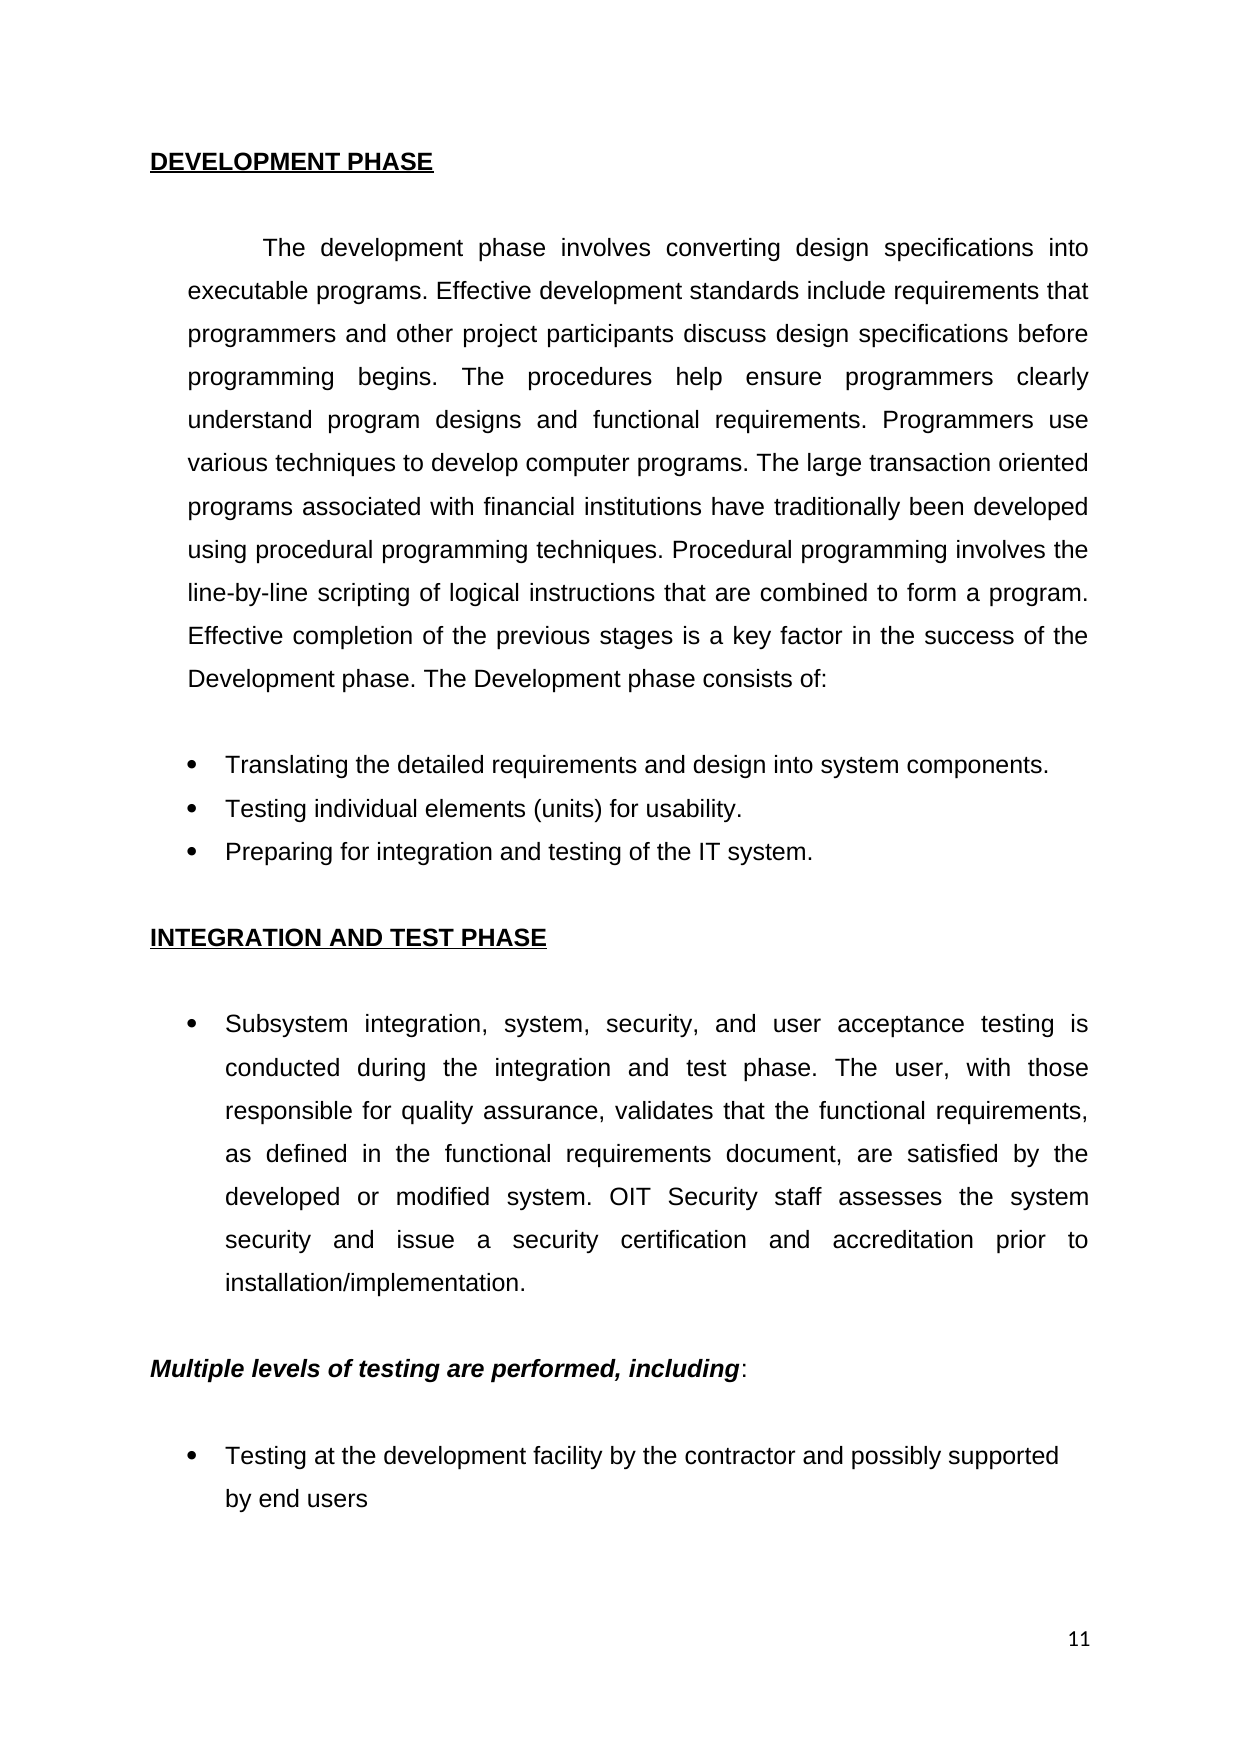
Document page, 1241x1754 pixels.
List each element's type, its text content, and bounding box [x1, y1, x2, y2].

list Testing individual elements (units) for usability. [187, 793, 1090, 822]
text INTEGRATION AND TEST PHASE [150, 923, 1090, 952]
list Subsystem integration, system, security, and user acceptance testing is conducted during the integration and test phase. The user, with those responsible for quality assurance, validates that the functional requirements, as defined in the functional requirements document, are satisfied by the developed or modified system. OIT Security staff assesses the system security and issue a security certification and accreditation prior to installation/implementation. [187, 1009, 1090, 1297]
text Multiple levels of testing are performed, including: [150, 1354, 1090, 1383]
list Preparing for integration and testing of the IT system. [187, 837, 1090, 866]
list Translating the detailed requirements and design into system components. [187, 750, 1090, 779]
text DEVELOPMENT PHASE [150, 147, 1090, 175]
list Testing at the development facility by the contractor and possibly supported by end users [187, 1441, 1090, 1513]
text The development phase involves converting design specifications into executable programs. Effective development standards include requirements that programmers and other project participants discuss design specifications before programming begins. The procedures help ensure programmers clearly understand program designs and functional requirements. Programmers use various techniques to develop computer programs. The large transaction oriented programs associated with financial institutions have traditionally been developed using procedural programming techniques. Procedural programming involves the line-by-line scripting of logical instructions that are combined to form a program. Effective completion of the previous stages is a key factor in the success of the Development phase. The Development phase consists of: [187, 233, 1090, 693]
